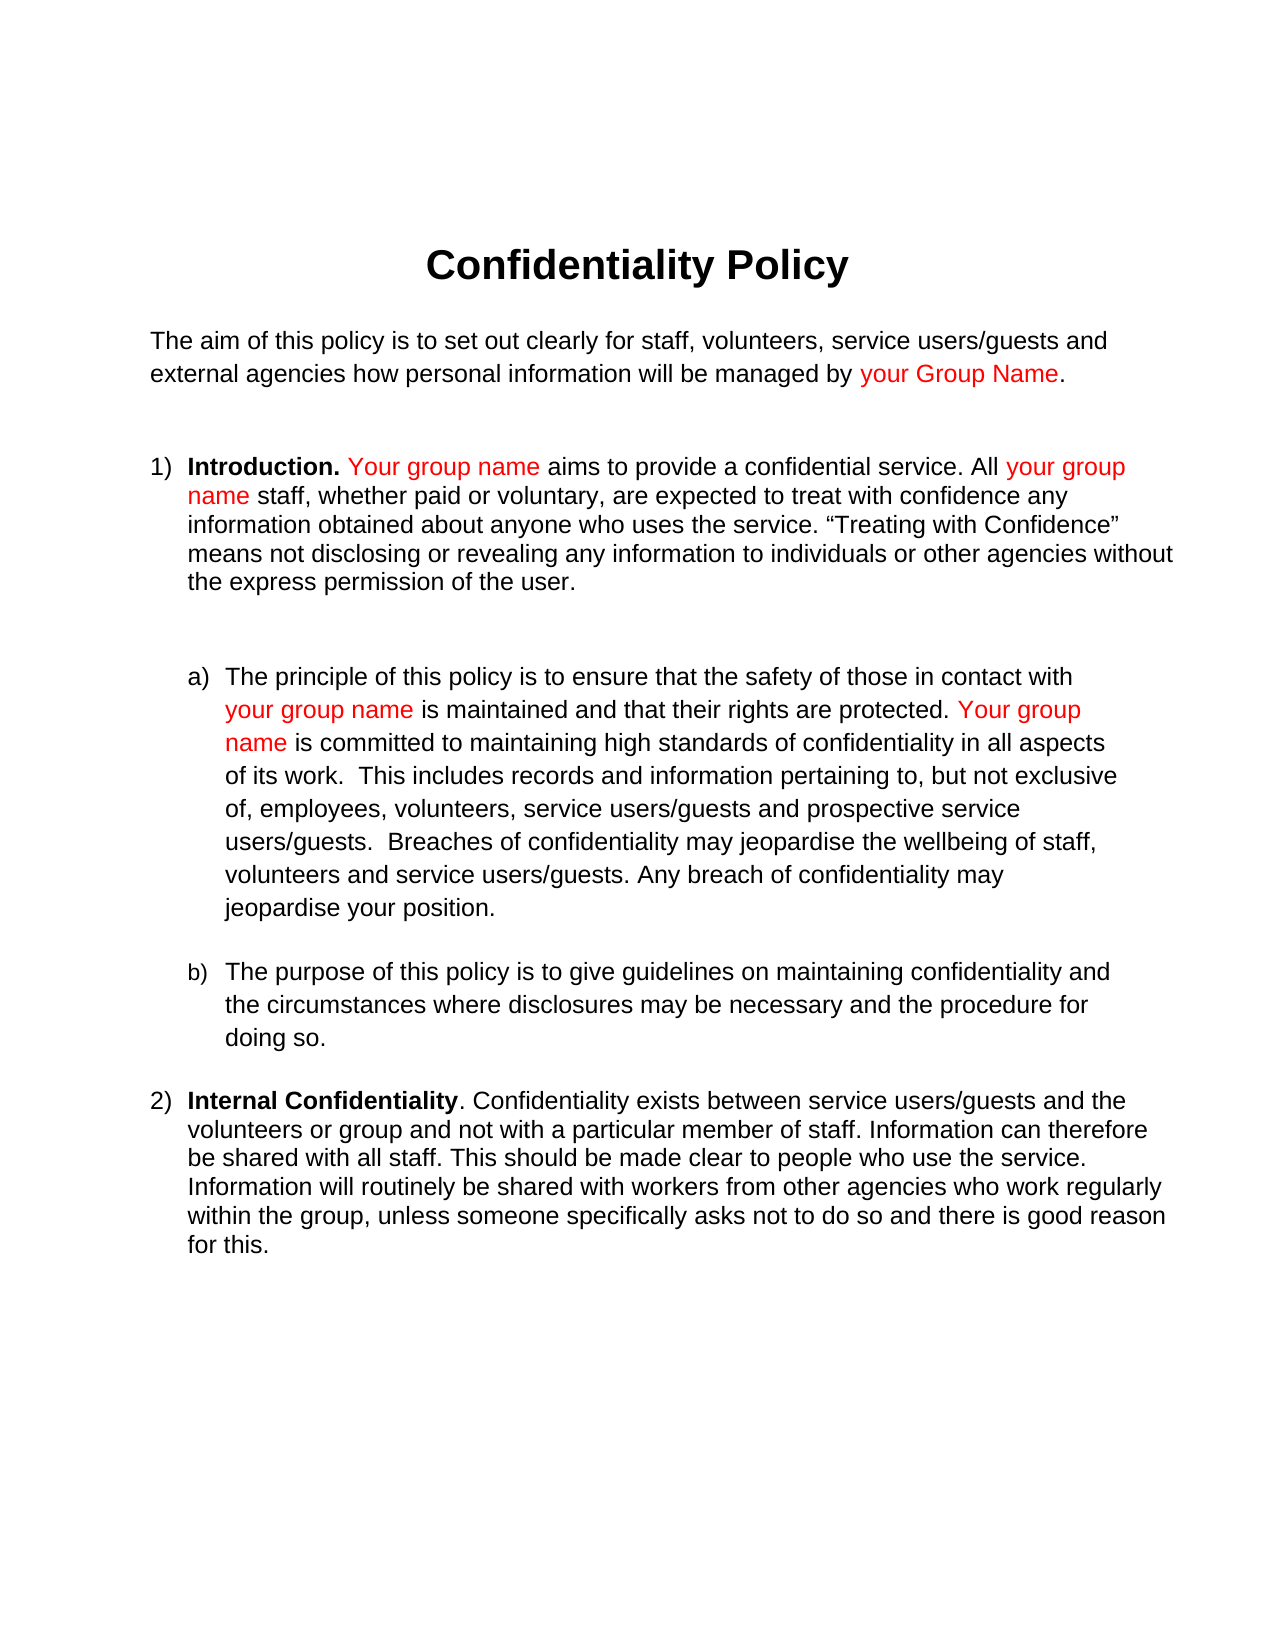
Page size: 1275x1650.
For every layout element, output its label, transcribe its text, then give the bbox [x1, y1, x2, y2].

list Internal Confidentiality. Confidentiality exists between service users/guests and the volunteers or group and not with a particular member of staff. Information can therefore be shared with all staff. This should be made clear to people who use the service. Information will routinely be shared with workers from other agencies who work regularly within the group, unless someone specifically asks not to do so and there is good reason for this. [150, 1086, 1178, 1258]
text The aim of this policy is to set out clearly for staff, volunteers, service users/guests and external agencies how personal information will be managed by your Group Name. [150, 326, 1125, 388]
list The principle of this policy is to ensure that the safety of those in contact with your group name is maintained and that their rights are protected. Your group name is committed to maintaining high standards of confidentiality in all aspects of its work. This includes records and information pertaining to, but not exclusive of, employees, volunteers, service users/guests and prospective service users/guests. Breaches of confidentiality may jeopardise the wellbeing of staff, volunteers and service users/guests. Any breach of confidentiality may jeopardise your position. [187, 662, 1125, 922]
text Confidentiality Policy [150, 241, 1125, 288]
list The purpose of this policy is to give guidelines on maintaining confidentiality and the circumstances where disclosures may be necessary and the procedure for doing so. [187, 957, 1125, 1051]
list Introduction. Your group name aims to provide a confidential service. All your group name staff, whether paid or voluntary, are expected to treat with confidence any information obtained about anyone who uses the service. “Treating with Confidence” means not disclosing or revealing any information to individuals or other agencies without the express permission of the user. [150, 452, 1178, 596]
